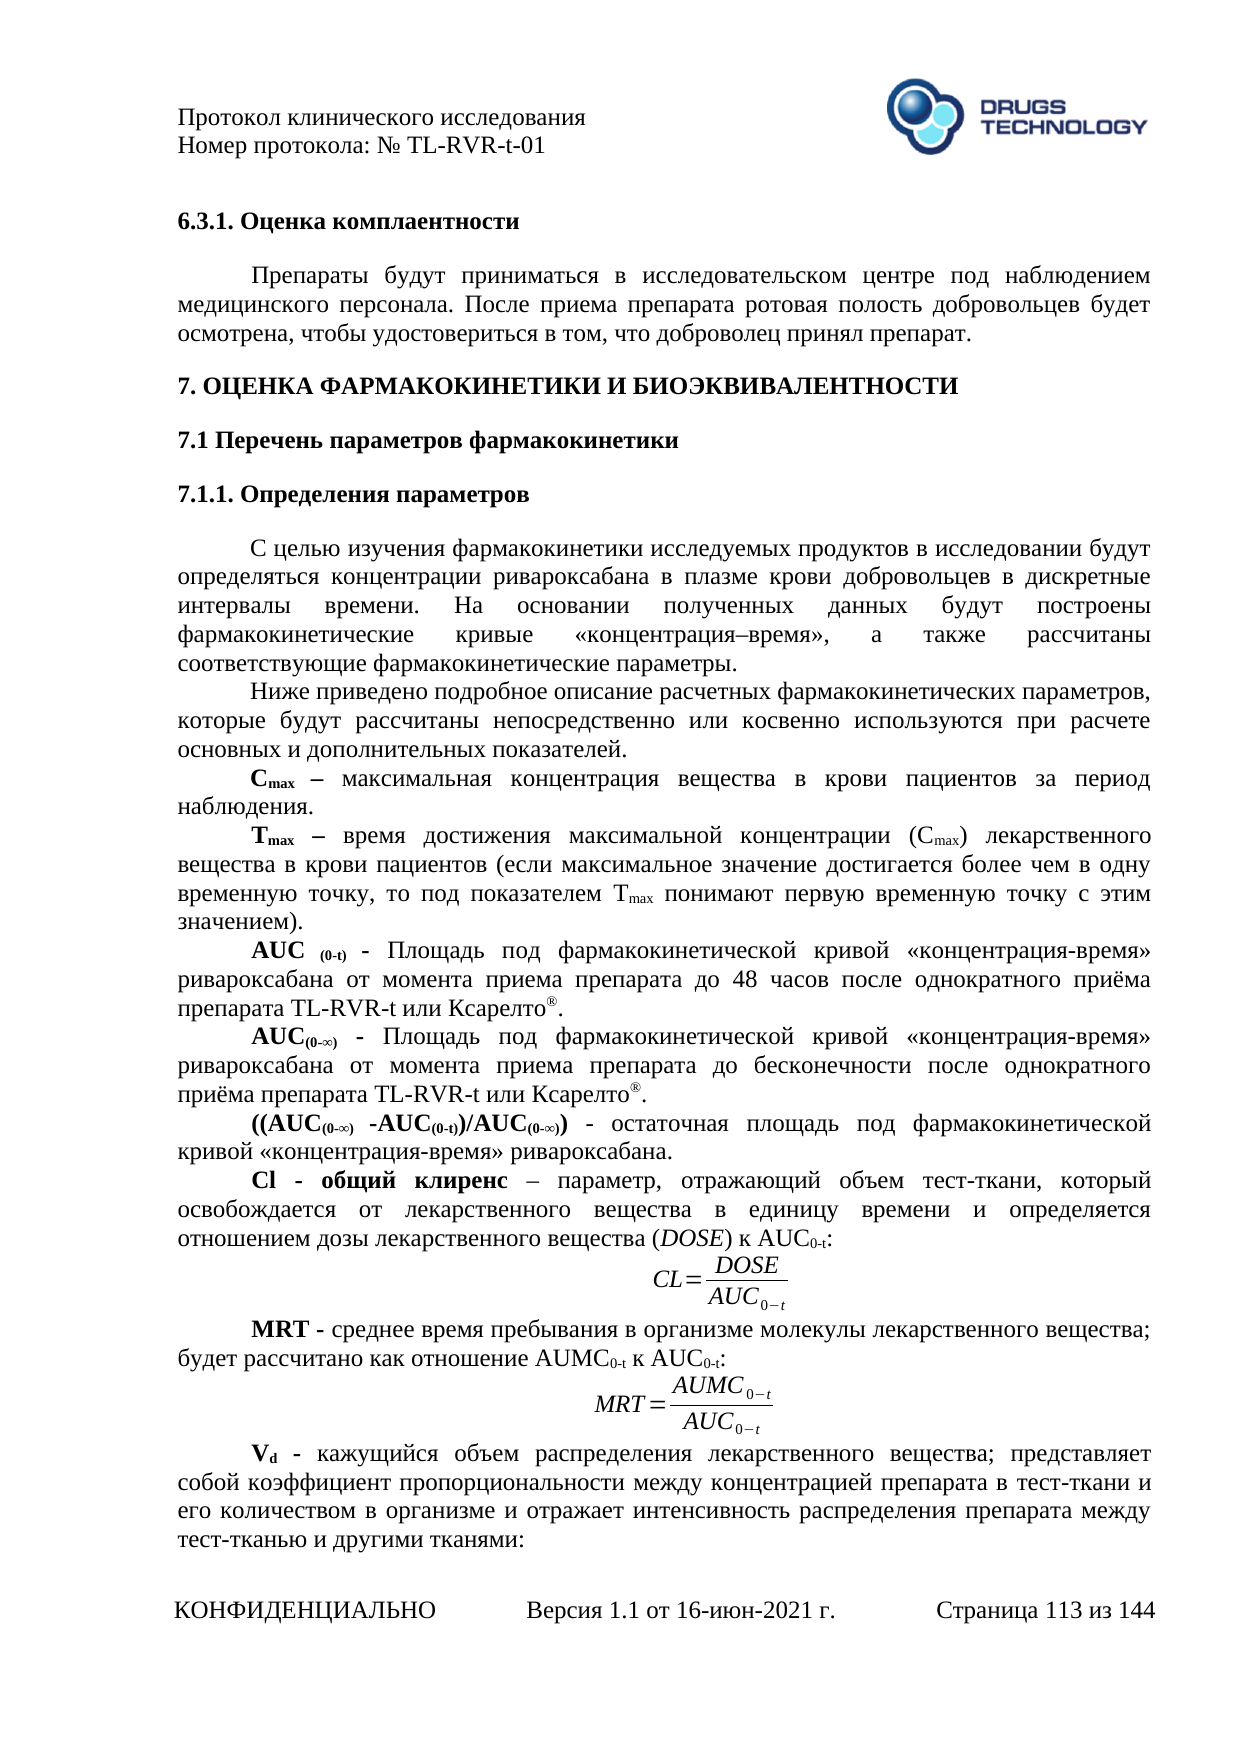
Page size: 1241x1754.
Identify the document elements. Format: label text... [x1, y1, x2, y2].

text МRT - среднее время пребывания в организме молекулы лекарственного вещества; будет рассчитано как отношение AUMC0-t к AUC0-t: [177, 1314, 1152, 1372]
text Tmax – время достижения максимальной концентрации (Cmax) лекарственного вещества в крови пациентов (если максимальное значение достигается более чем в одну временную точку, то под показателем Tmax понимают первую временную точку с этим значением). [177, 820, 1152, 935]
text 6.3.1. Оценка комплаентности [177, 206, 1152, 235]
text AUC(0-∞) - Площадь под фармакокинетической кривой «концентрация-время» ривароксабана от момента приема препарата до бесконечности после однократного приёма препарата TL-RVR-t или Ксарелто®. [177, 1021, 1152, 1108]
text 7. ОЦЕНКА ФАРМАКОКИНЕТИКИ И БИОЭКВИВАЛЕНТНОСТИ [177, 371, 1152, 400]
text 7.1.1. Определения параметров [177, 479, 1152, 508]
text AUC (0-t) - Площадь под фармакокинетической кривой «концентрация-время» ривароксабана от момента приема препарата до 48 часов после однократного приёма препарата TL-RVR-t или Ксарелто®. [177, 935, 1152, 1021]
text Ниже приведено подробное описание расчетных фармакокинетических параметров, которые будут рассчитаны непосредственно или косвенно используются при расчете основных и дополнительных показателей. [177, 676, 1152, 763]
text Препараты будут приниматься в исследовательском центре под наблюдением медицинского персонала. После приема препарата ротовая полость добровольцев будет осмотрена, чтобы удостовериться в том, что доброволец принял препарат. [177, 260, 1152, 346]
text Vd - кажущийся объем распределения лекарственного вещества; представляет собой коэффициент пропорциональности между концентрацией препарата в тест-ткани и его количеством в организме и отражает интенсивность распределения препарата между тест-тканью и другими тканями: [177, 1438, 1152, 1553]
text Cmax – максимальная концентрация вещества в крови пациентов за период наблюдения. [177, 763, 1152, 820]
text С целью изучения фармакокинетики исследуемых продуктов в исследовании будут определяться концентрации ривароксабана в плазме крови добровольцев в дискретные интервалы времени. На основании полученных данных будут построены фармакокинетические кривые «концентрация–время», а также рассчитаны соответствующие фармакокинетические параметры. [177, 533, 1152, 676]
picture [878, 73, 1152, 159]
text Cl - общий клиренс – параметр, отражающий объем тест-ткани, который освобождается от лекарственного вещества в единицу времени и определяется отношением дозы лекарственного вещества (DOSE) к AUC0-t: [177, 1165, 1152, 1251]
text 7.1 Перечень параметров фармакокинетики [177, 425, 1152, 454]
text ((AUC(0-∞) -AUC(0-t))/AUC(0-∞)) - остаточная площадь под фармакокинетической кривой «концентрация-время» ривароксабана. [177, 1108, 1152, 1165]
